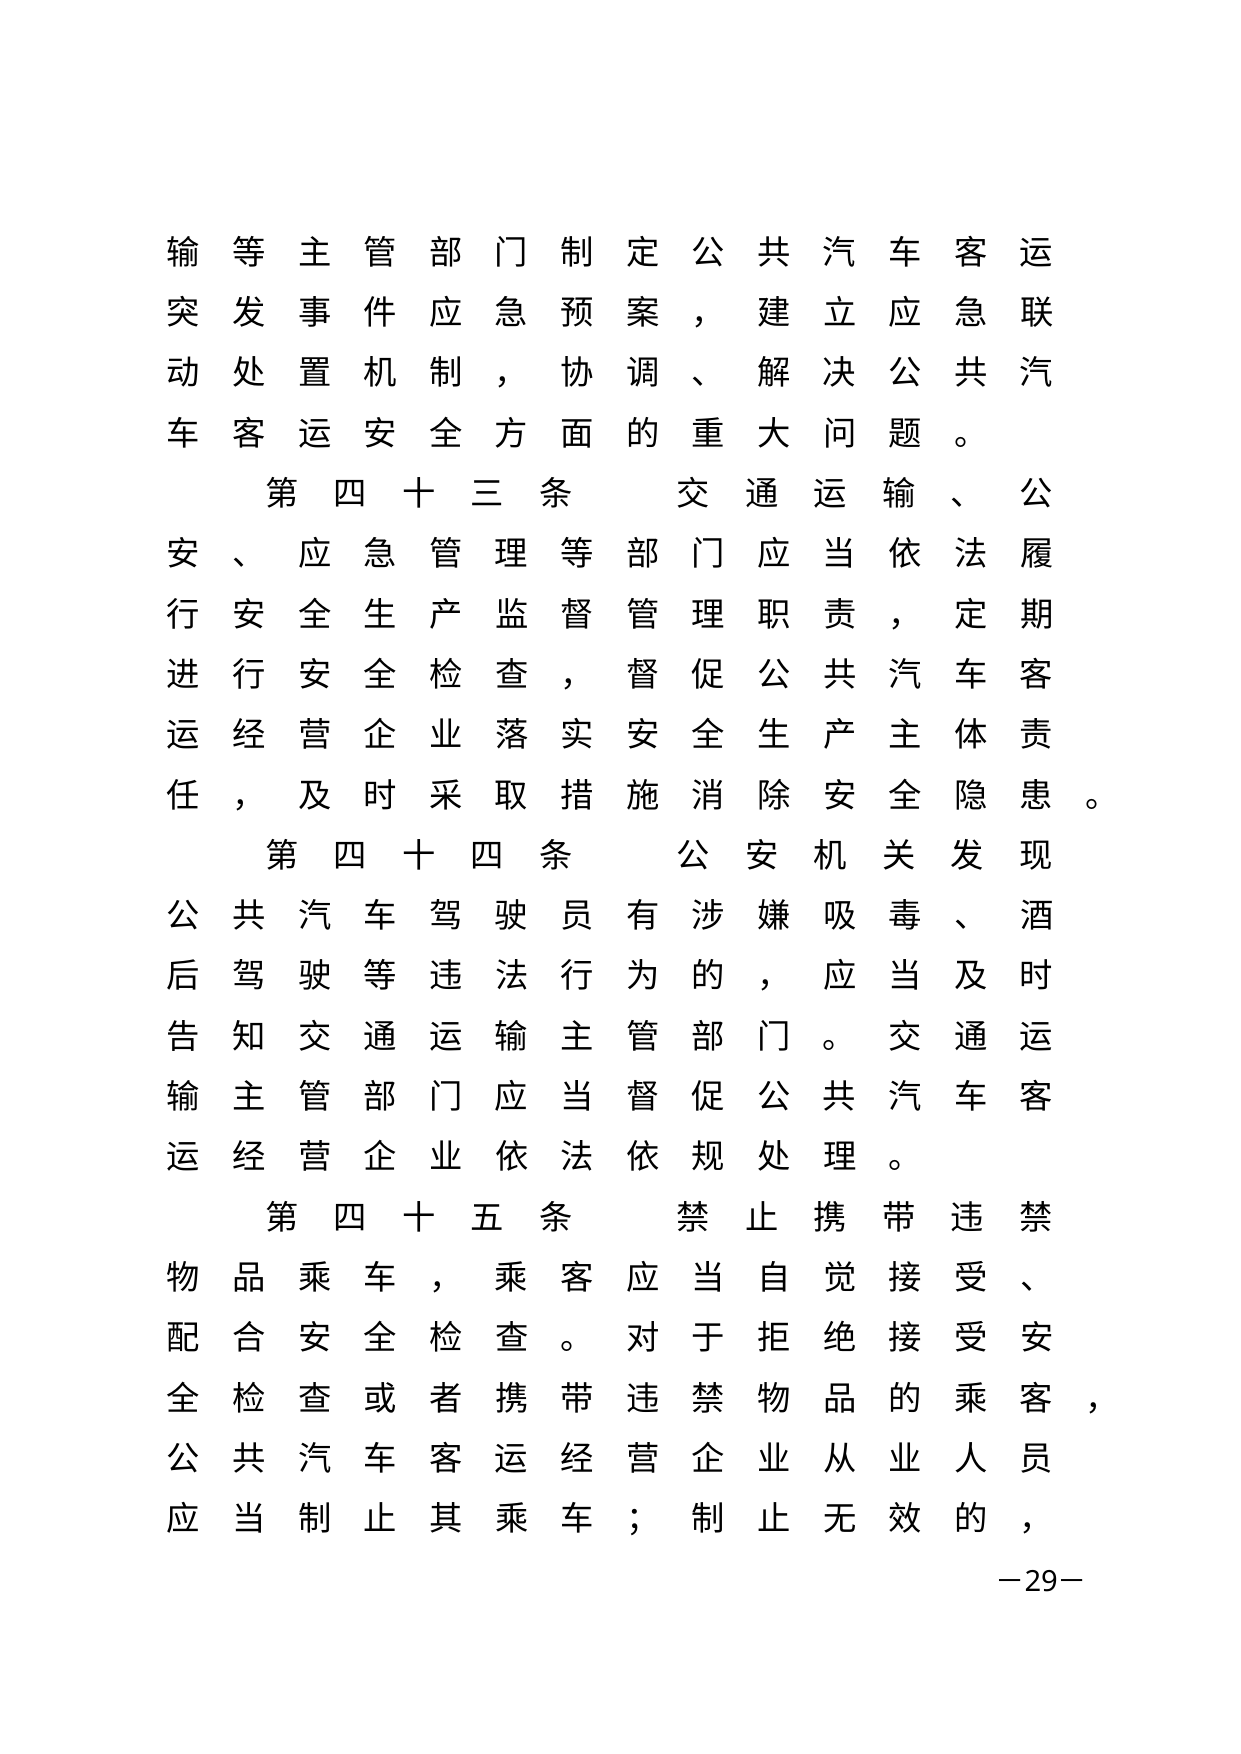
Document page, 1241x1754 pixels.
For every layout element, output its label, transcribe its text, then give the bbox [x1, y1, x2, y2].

text 第四十二条 市、县级市（区）人民政府应当组织交通运输等主管部门制定公共汽车客运突发事件应急预案，建立应急联动处置机制，协调、解决公共汽车客运安全方面的重大问题。 [167, 219, 1085, 461]
text 第四十三条 交通运输、公安、应急管理等部门应当依法履行安全生产监督管理职责，定期进行安全检查，督促公共汽车客运经营企业落实安全生产主体责任，及时采取措施消除安全隐患。 [167, 461, 1085, 823]
text 第四十五条 禁止携带违禁物品乘车，乘客应当自觉接受、配合安全检查。对于拒绝接受安全检查或者携带违禁物品的乘客，公共汽车客运经营企业从业人员应当制止其乘车；制止无效的，及时报告公安机关处理。 [167, 1184, 1085, 1546]
text 第四十四条 公安机关发现公共汽车驾驶员有涉嫌吸毒、酒后驾驶等违法行为的，应当及时告知交通运输主管部门。交通运输主管部门应当督促公共汽车客运经营企业依法依规处理。 [167, 823, 1085, 1184]
